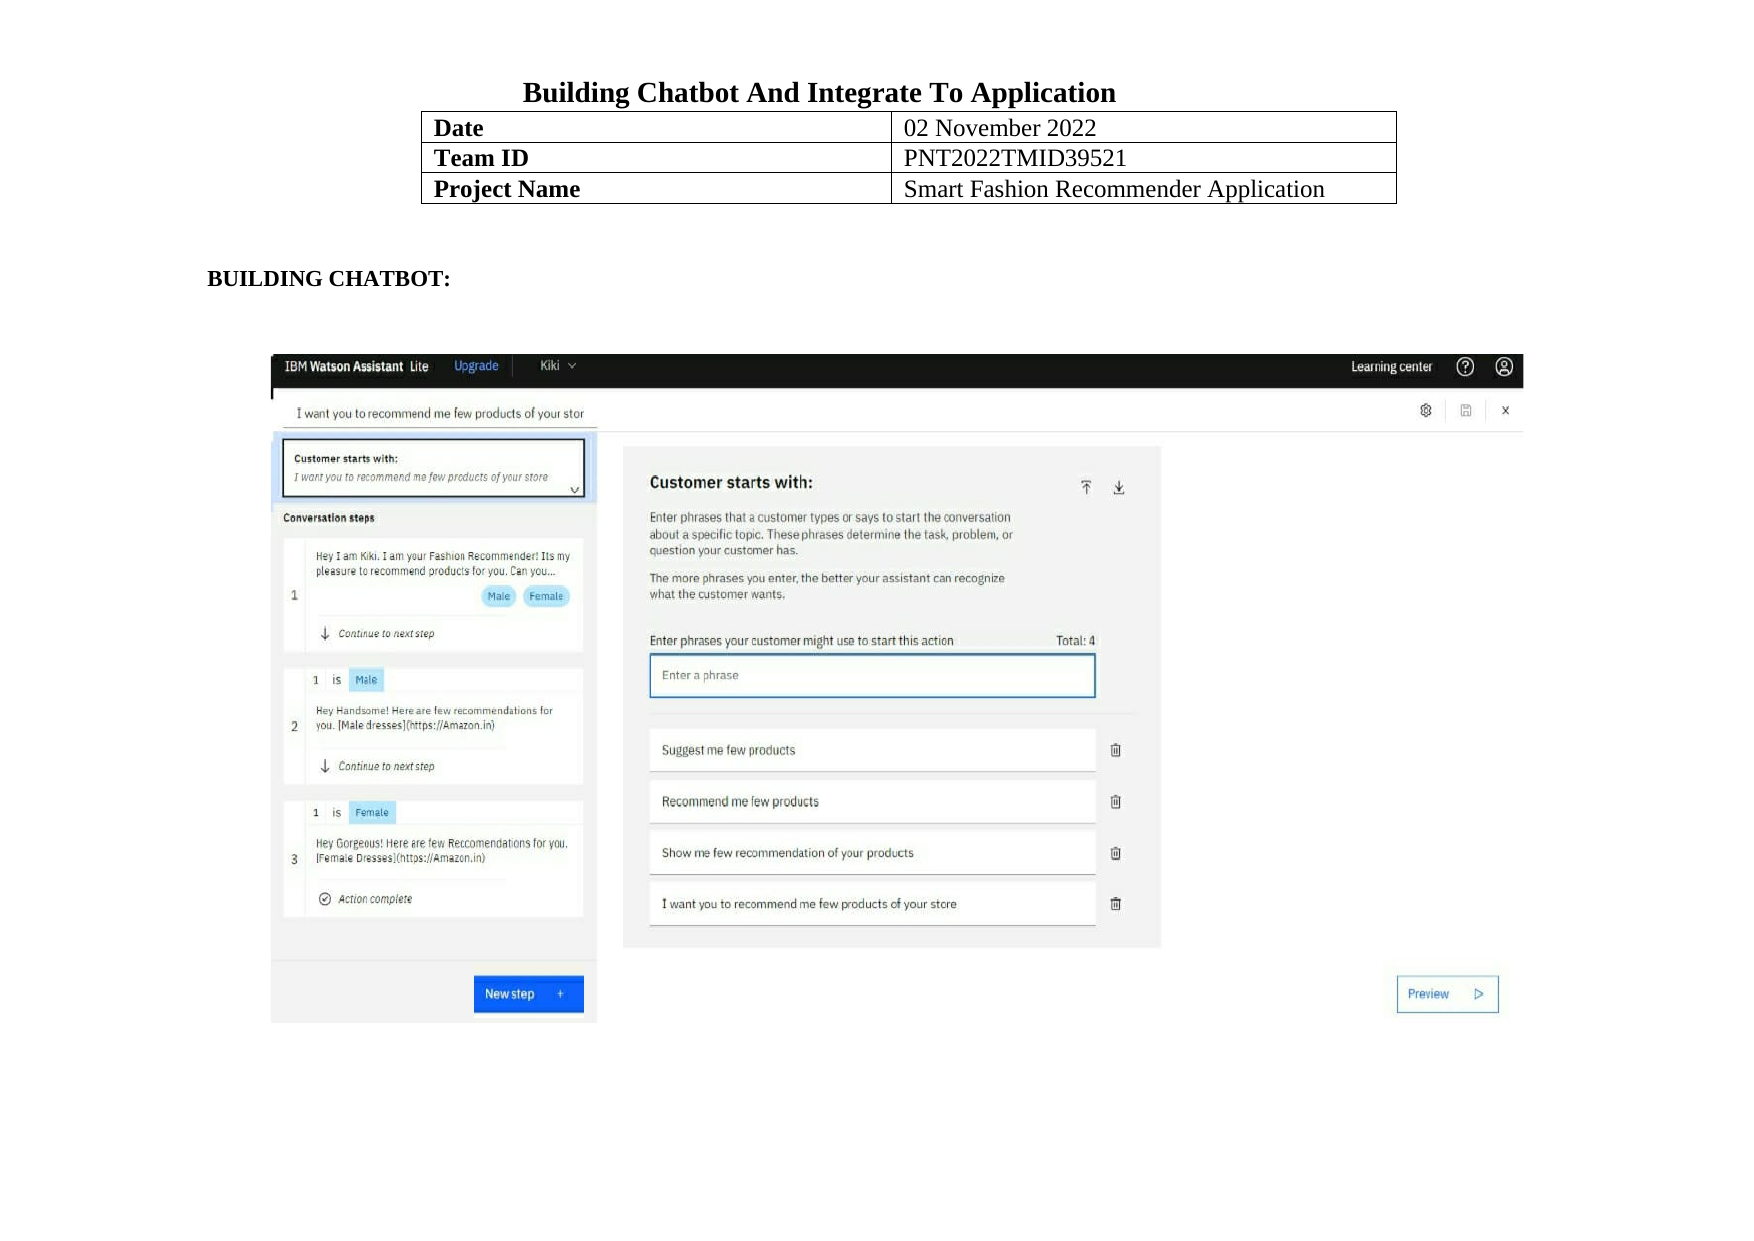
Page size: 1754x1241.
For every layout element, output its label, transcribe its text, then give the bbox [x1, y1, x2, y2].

text BUILDING CHATBOT: [138, 265, 1519, 292]
text Building Chatbot And Integrate To Application [139, 75, 1519, 108]
table_header 02 November 2022 [892, 112, 1396, 142]
picture [270, 354, 1524, 1023]
table_cell Project Name [422, 173, 891, 203]
table_cell Team ID [422, 143, 891, 172]
table_cell PNT2022TMID39521 [892, 143, 1396, 172]
table_header Date [422, 112, 891, 142]
table_cell Smart Fashion Recommender Application [892, 173, 1396, 203]
